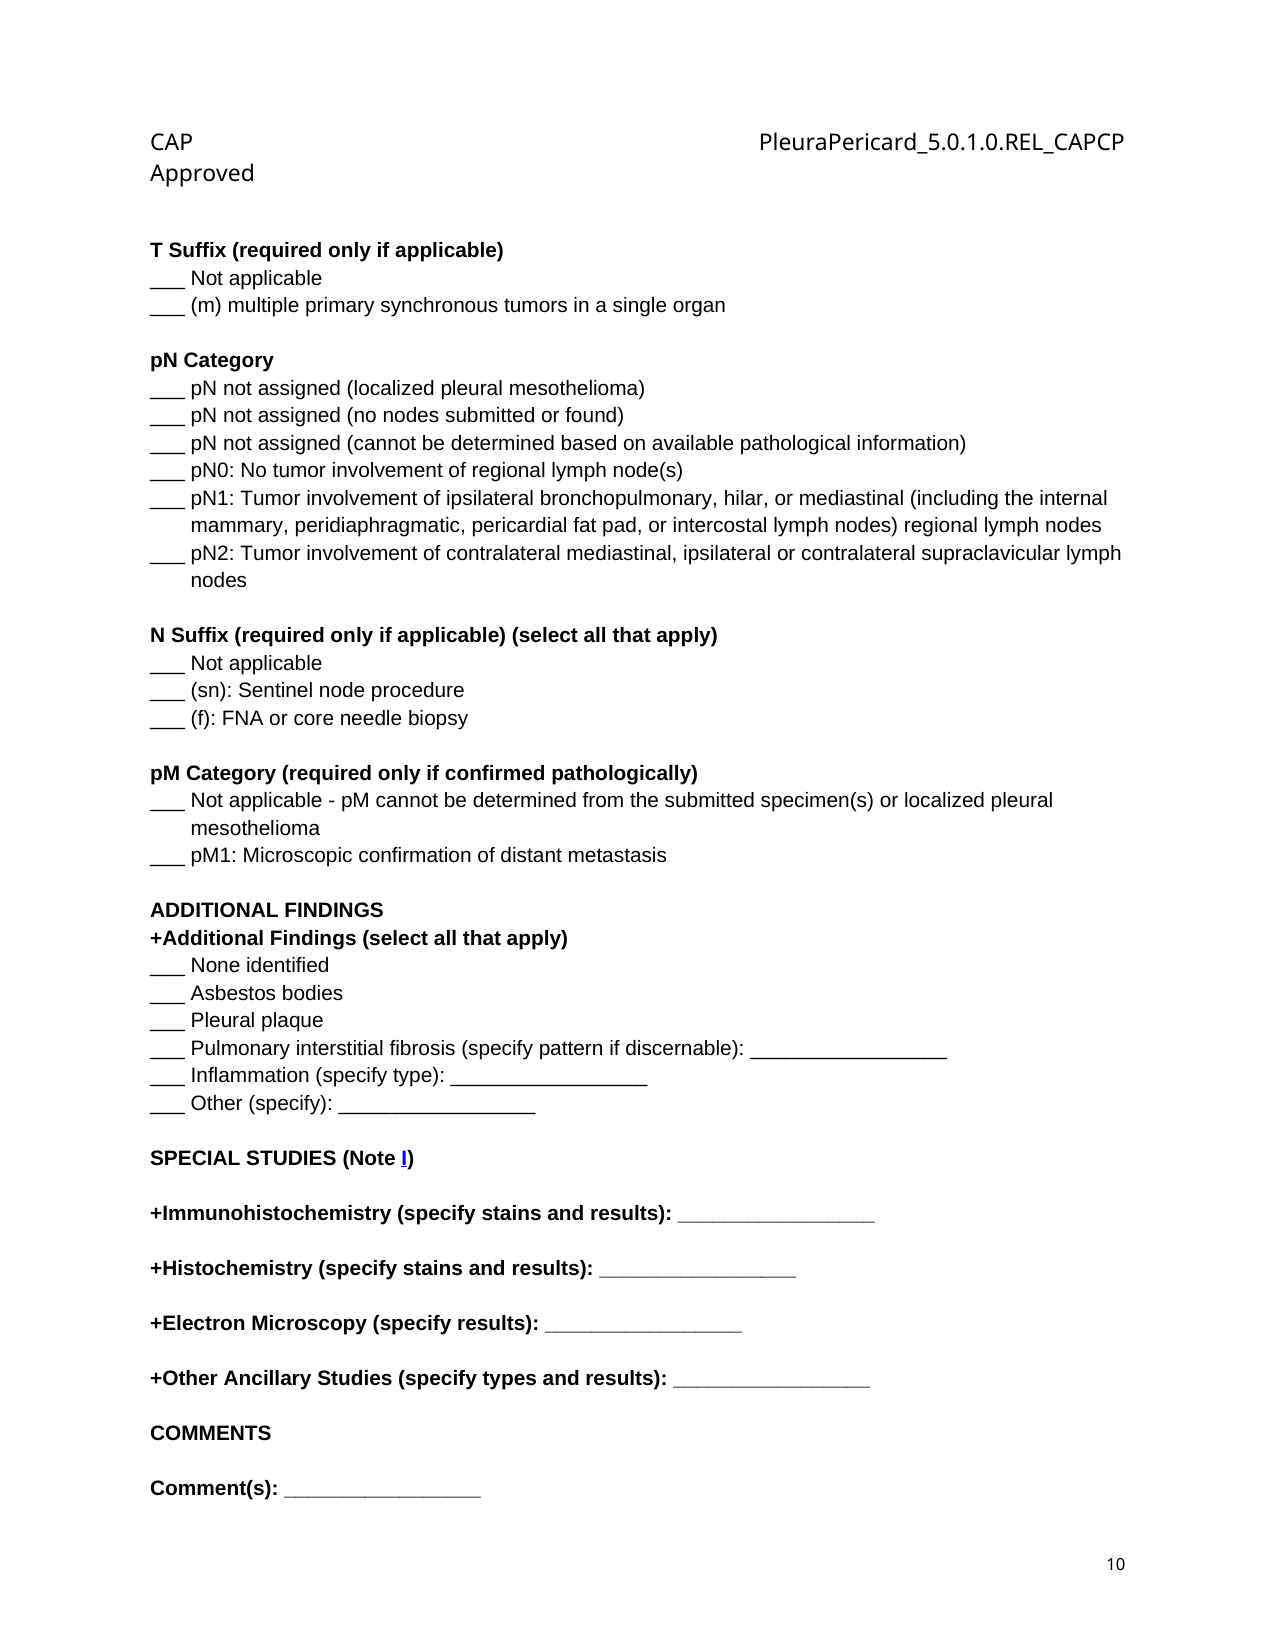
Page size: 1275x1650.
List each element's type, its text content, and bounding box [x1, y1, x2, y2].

text ___ pN not assigned (no nodes submitted or found) [150, 403, 1125, 427]
text ___ pM1: Microscopic confirmation of distant metastasis [150, 843, 1125, 867]
text ___ pN not assigned (localized pleural mesothelioma) [150, 375, 1125, 399]
text +Histochemistry (specify stains and results): _________________ [150, 1255, 1125, 1279]
text pN Category [150, 348, 1125, 372]
text ADDITIONAL FINDINGS [150, 898, 1125, 922]
text ___ Not applicable [150, 265, 1125, 289]
text T Suffix (required only if applicable) [150, 238, 1125, 262]
text ___ (m) multiple primary synchronous tumors in a single organ [150, 293, 1125, 317]
text ___ Inflammation (specify type): _________________ [150, 1063, 1125, 1087]
text ___ pN not assigned (cannot be determined based on available pathological information) [150, 430, 1125, 454]
text ___ Pleural plaque [150, 1008, 1125, 1032]
text +Immunohistochemistry (specify stains and results): _________________ [150, 1200, 1125, 1224]
text ___ (f): FNA or core needle biopsy [150, 705, 1125, 729]
text COMMENTS [150, 1420, 1125, 1444]
text +Additional Findings (select all that apply) [150, 925, 1125, 949]
text ___ (sn): Sentinel node procedure [150, 678, 1125, 702]
text +Electron Microscopy (specify results): _________________ [150, 1310, 1125, 1334]
text ___ Not applicable - pM cannot be determined from the submitted specimen(s) or localized pleural [150, 788, 1125, 812]
text nodes [150, 568, 1125, 592]
text Comment(s): _________________ [150, 1475, 1125, 1499]
text ___ Other (specify): _________________ [150, 1090, 1125, 1114]
text N Suffix (required only if applicable) (select all that apply) [150, 623, 1125, 647]
text mesothelioma [150, 815, 1125, 839]
text ___ pN0: No tumor involvement of regional lymph node(s) [150, 458, 1125, 482]
text SPECIAL STUDIES (Note I) [150, 1145, 1125, 1169]
text ___ pN1: Tumor involvement of ipsilateral bronchopulmonary, hilar, or mediastinal (including the internal [150, 485, 1125, 509]
text pM Category (required only if confirmed pathologically) [150, 760, 1125, 784]
text ___ Not applicable [150, 650, 1125, 674]
text ___ Pulmonary interstitial fibrosis (specify pattern if discernable): _________________ [150, 1035, 1125, 1059]
text ___ pN2: Tumor involvement of contralateral mediastinal, ipsilateral or contralateral supraclavicular lymph [150, 540, 1125, 564]
text +Other Ancillary Studies (specify types and results): _________________ [150, 1365, 1125, 1389]
text ___ None identified [150, 953, 1125, 977]
text mammary, peridiaphragmatic, pericardial fat pad, or intercostal lymph nodes) regional lymph nodes [150, 513, 1125, 537]
text ___ Asbestos bodies [150, 980, 1125, 1004]
